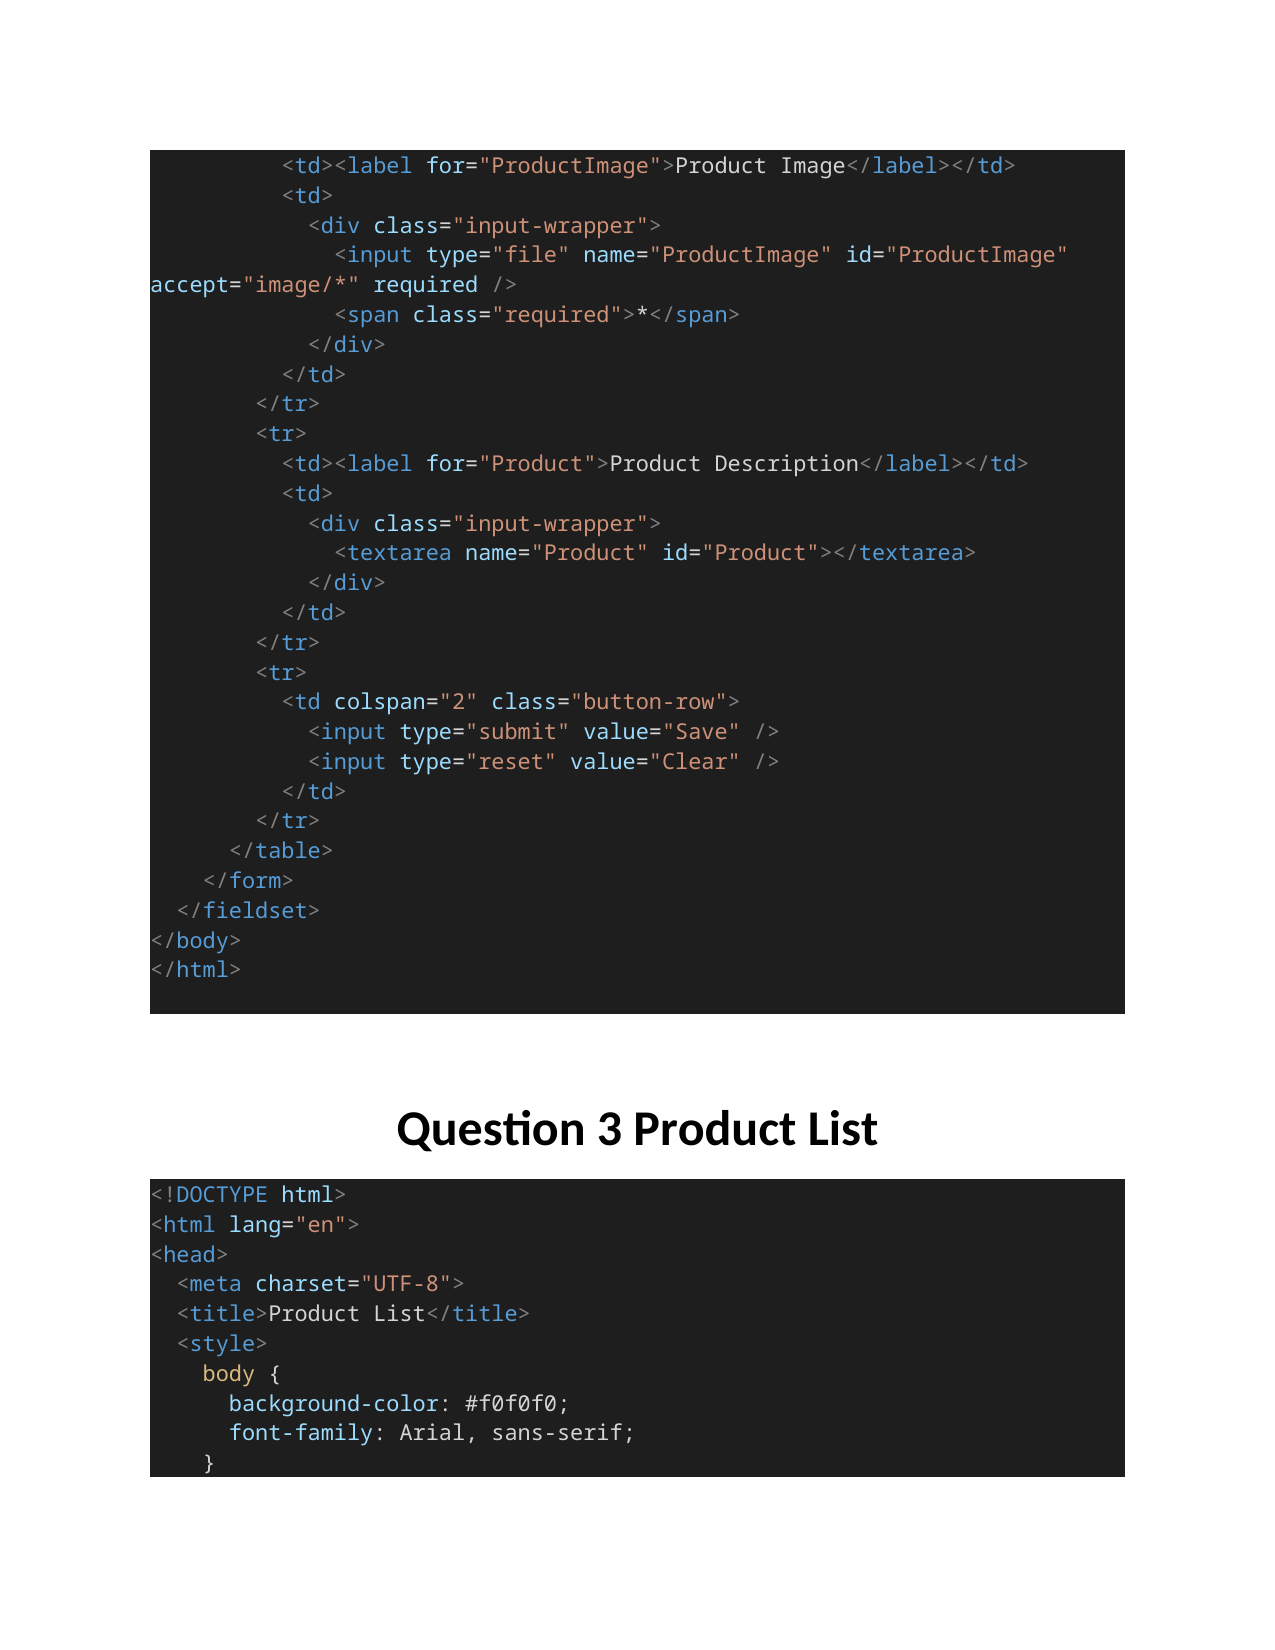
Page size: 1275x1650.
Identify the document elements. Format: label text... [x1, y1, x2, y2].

text <span class="required">*</span> [150, 299, 1125, 329]
text Question 3 Product List [150, 1096, 1125, 1157]
text <!DOCTYPE html> [150, 1179, 1125, 1209]
text </html> [150, 954, 1125, 984]
text </table> [150, 835, 1125, 865]
text background-color: #f0f0f0; [150, 1387, 1125, 1417]
text <head> [150, 1238, 1125, 1268]
text </td> [150, 358, 1125, 388]
text <title>Product List</title> [150, 1298, 1125, 1328]
text </form> [150, 865, 1125, 895]
text <div class="input-wrapper"> [150, 507, 1125, 537]
text <html lang="en"> [150, 1209, 1125, 1238]
text <meta charset="UTF-8"> [150, 1268, 1125, 1298]
text </tr> [150, 627, 1125, 656]
text <tr> [150, 418, 1125, 448]
text <td><label for="Product">Product Description</label></td> [150, 448, 1125, 478]
text </div> [150, 329, 1125, 358]
text <style> [150, 1328, 1125, 1358]
text <input type="file" name="ProductImage" id="ProductImage" accept="image/*" required /> [150, 239, 1125, 299]
text font-family: Arial, sans-serif; [150, 1417, 1125, 1447]
text body { [150, 1358, 1125, 1387]
text </div> [150, 567, 1125, 597]
text <input type="submit" value="Save" /> [150, 716, 1125, 746]
text </td> [150, 776, 1125, 805]
text <input type="reset" value="Clear" /> [150, 746, 1125, 776]
text </tr> [150, 388, 1125, 418]
text <div class="input-wrapper"> [150, 209, 1125, 239]
text } [150, 1447, 1125, 1477]
text <td><label for="ProductImage">Product Image</label></td> [150, 150, 1125, 180]
text <tr> [150, 656, 1125, 686]
text <textarea name="Product" id="Product"></textarea> [150, 537, 1125, 567]
text </td> [150, 597, 1125, 627]
text <td> [150, 478, 1125, 507]
text <td colspan="2" class="button-row"> [150, 686, 1125, 716]
text </body> [150, 924, 1125, 954]
text </tr> [150, 805, 1125, 835]
text </fieldset> [150, 895, 1125, 924]
text <td> [150, 180, 1125, 209]
